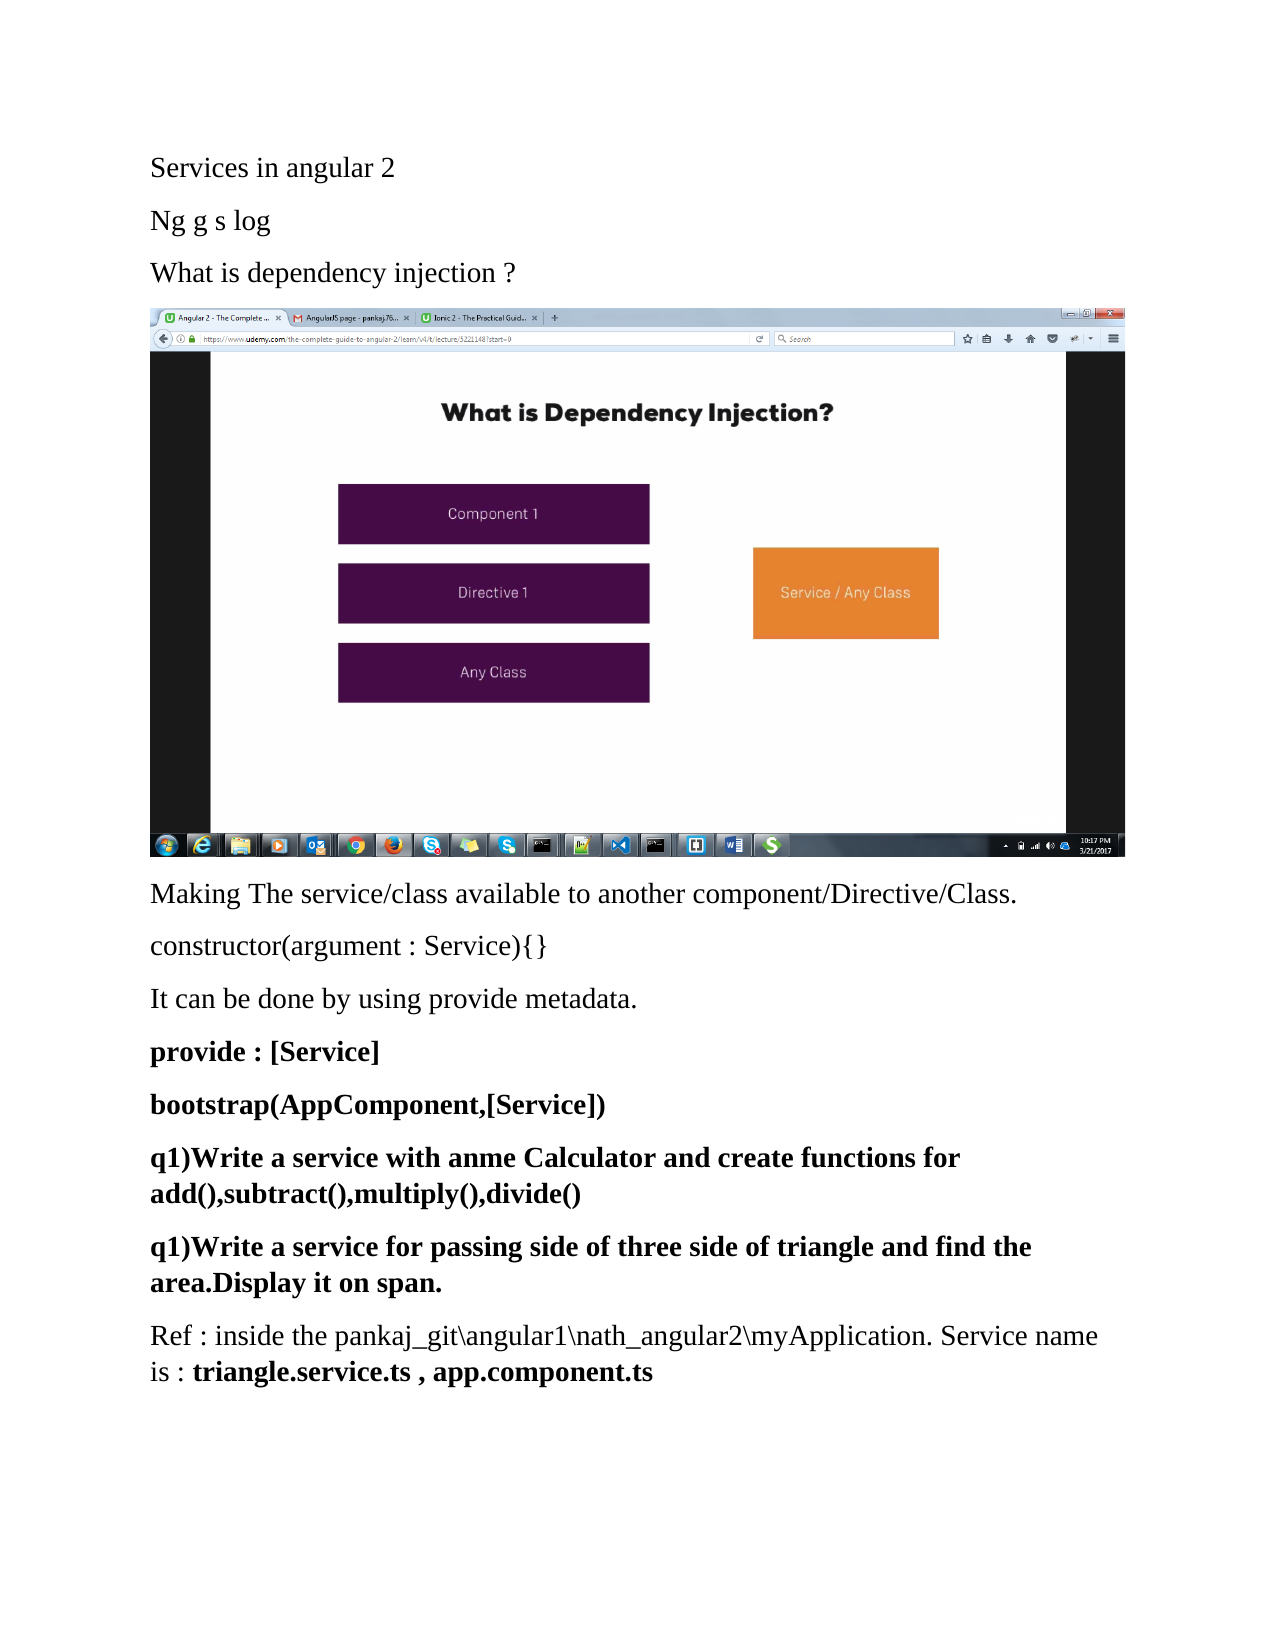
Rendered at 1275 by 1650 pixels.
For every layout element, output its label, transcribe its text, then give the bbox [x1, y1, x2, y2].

text constructor(argument : Service){} [150, 928, 1125, 962]
text It can be done by using provide metadata. [150, 981, 1125, 1015]
picture [150, 308, 1125, 857]
text Ref : inside the pankaj_git\angular1\nath_angular2\myApplication. Service name is : triangle.service.ts , app.component.ts [150, 1318, 1125, 1387]
text bootstrap(AppComponent,[Service]) [150, 1087, 1125, 1121]
text q1)Write a service with anme Calculator and create functions for add(),subtract(),multiply(),divide() [150, 1140, 1125, 1209]
text Making The service/class available to another component/Directive/Class. [150, 876, 1125, 909]
text provide : [Service] [150, 1034, 1125, 1068]
text Ng g s log [150, 203, 1125, 236]
text q1)Write a service for passing side of three side of triangle and find the area.Display it on span. [150, 1229, 1125, 1298]
text Services in angular 2 [150, 150, 1125, 183]
text What is dependency injection ? [150, 256, 1125, 289]
